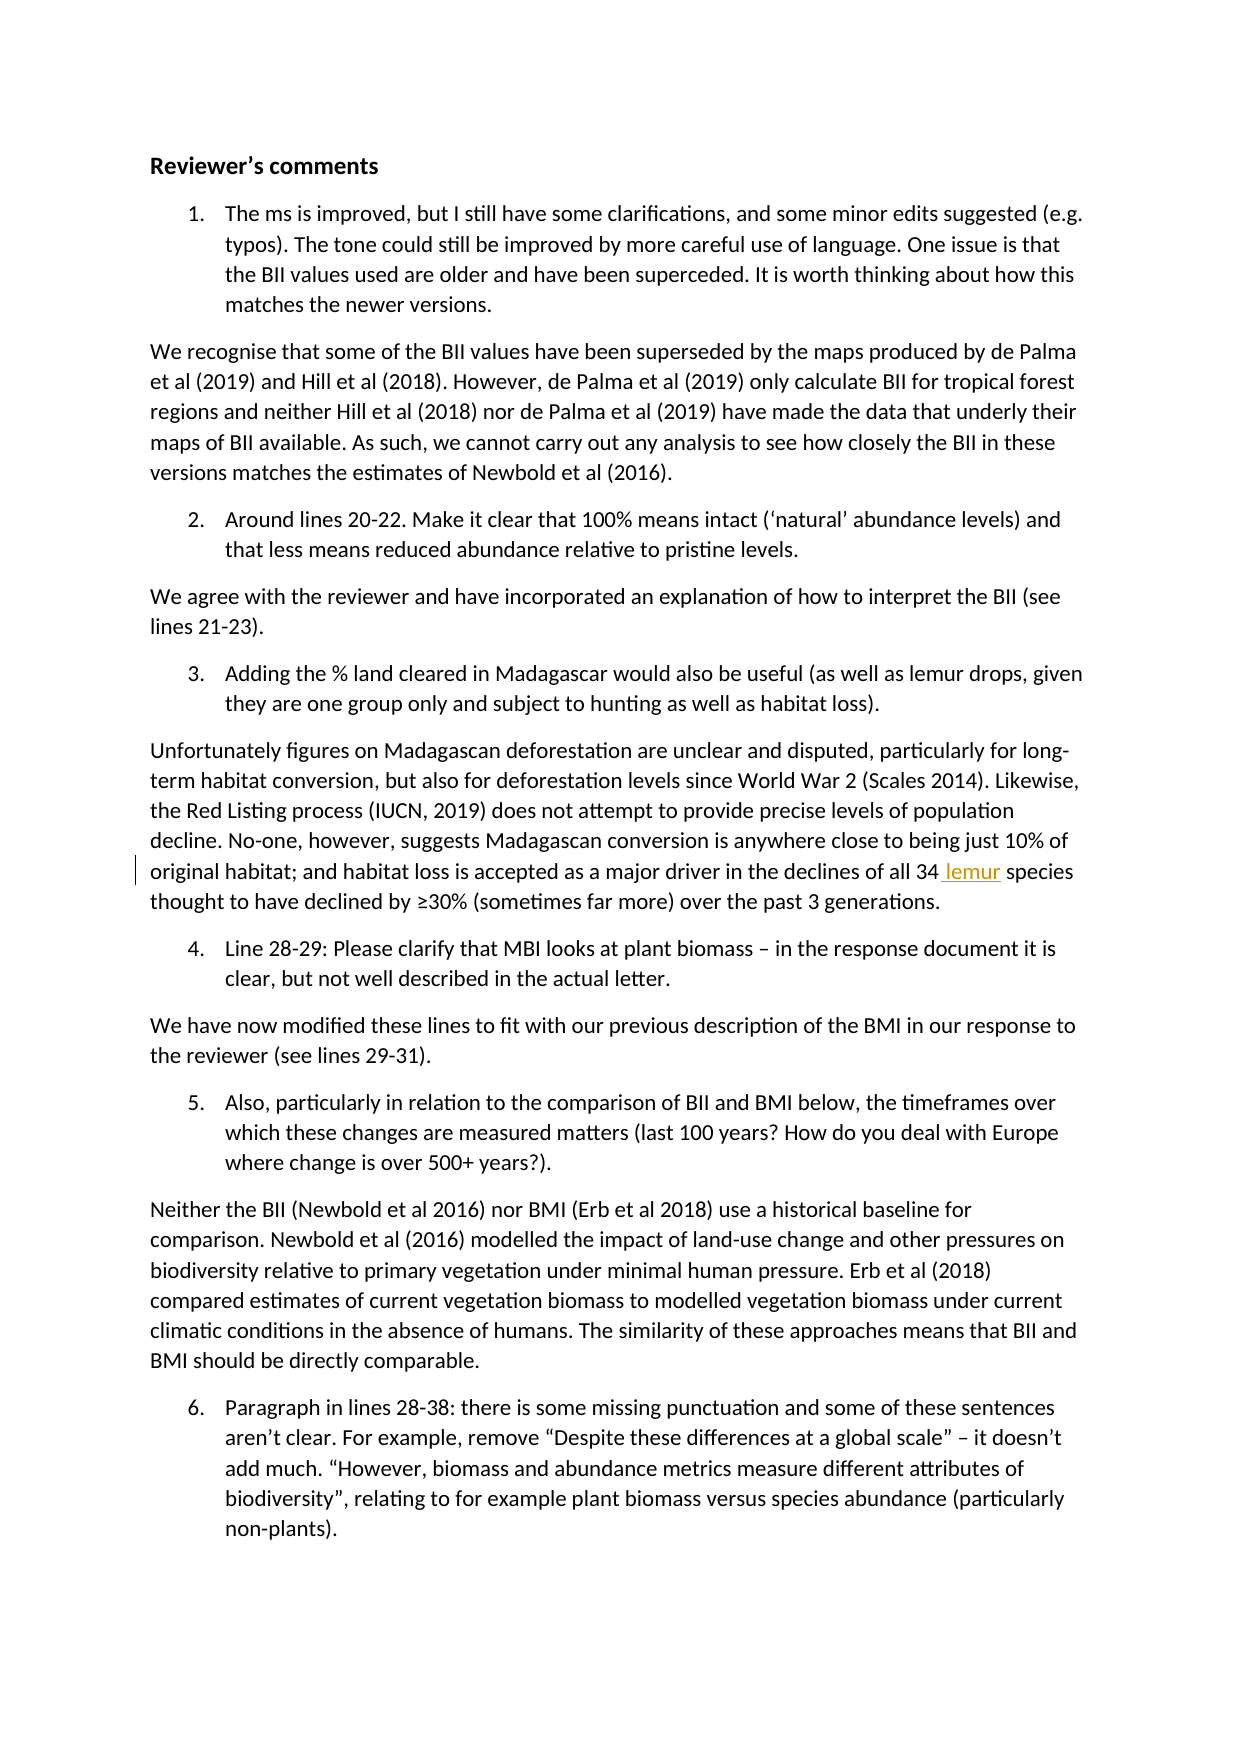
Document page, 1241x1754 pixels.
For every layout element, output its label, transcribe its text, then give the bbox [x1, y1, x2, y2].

list Line 28-29: Please clarify that MBI looks at plant biomass – in the response document it is clear, but not well described in the actual letter. [187, 934, 1090, 992]
text We recognise that some of the BII values have been superseded by the maps produced by de Palma et al (2019) and Hill et al (2018). However, de Palma et al (2019) only calculate BII for tropical forest regions and neither Hill et al (2018) nor de Palma et al (2019) have made the data that underly their maps of BII available. As such, we cannot carry out any analysis to see how closely the BII in these versions matches the estimates of Newbold et al (2016). [150, 337, 1090, 486]
text We have now modified these lines to fit with our previous description of the BMI in our response to the reviewer (see lines 29-31). [150, 1011, 1090, 1069]
list Also, particularly in relation to the comparison of BII and BMI below, the timeframes over which these changes are measured matters (last 100 years? How do you deal with Europe where change is over 500+ years?). [187, 1088, 1090, 1177]
text Unfortunately figures on Madagascan deforestation are unclear and disputed, particularly for long-term habitat conversion, but also for deforestation levels since World War 2 (Scales 2014). Likewise, the Red Listing process (IUCN, 2019) does not attempt to provide precise levels of population decline. No-one, however, suggests Madagascan conversion is anywhere close to being just 10% of original habitat; and habitat loss is accepted as a major driver in the declines of all 34 species thought to have declined by ≥30% (sometimes far more) over the past 3 generations. [150, 736, 1090, 915]
list Adding the % land cleared in Madagascar would also be useful (as well as lemur drops, given they are one group only and subject to hunting as well as habitat loss). [187, 659, 1090, 717]
list The ms is improved, but I still have some clarifications, and some minor edits suggested (e.g. typos). The tone could still be improved by more careful use of language. One issue is that the BII values used are older and have been superceded. It is worth thinking about how this matches the newer versions. [187, 199, 1090, 318]
list Around lines 20-22. Make it clear that 100% means intact (‘natural’ abundance levels) and that less means reduced abundance relative to pristine levels. [187, 505, 1090, 563]
list Paragraph in lines 28-38: there is some missing punctuation and some of these sentences aren’t clear. For example, remove “Despite these differences at a global scale” – it doesn’t add much. “However, biomass and abundance metrics measure different attributes of biodiversity”, relating to for example plant biomass versus species abundance (particularly non-plants). [187, 1393, 1090, 1542]
text Reviewer’s comments [150, 150, 1090, 181]
text Neither the BII (Newbold et al 2016) nor BMI (Erb et al 2018) use a historical baseline for comparison. Newbold et al (2016) modelled the impact of land-use change and other pressures on biodiversity relative to primary vegetation under minimal human pressure. Erb et al (2018) compared estimates of current vegetation biomass to modelled vegetation biomass under current climatic conditions in the absence of humans. The similarity of these approaches means that BII and BMI should be directly comparable. [150, 1195, 1090, 1374]
text We agree with the reviewer and have incorporated an explanation of how to interpret the BII (see lines 21-23). [150, 582, 1090, 640]
